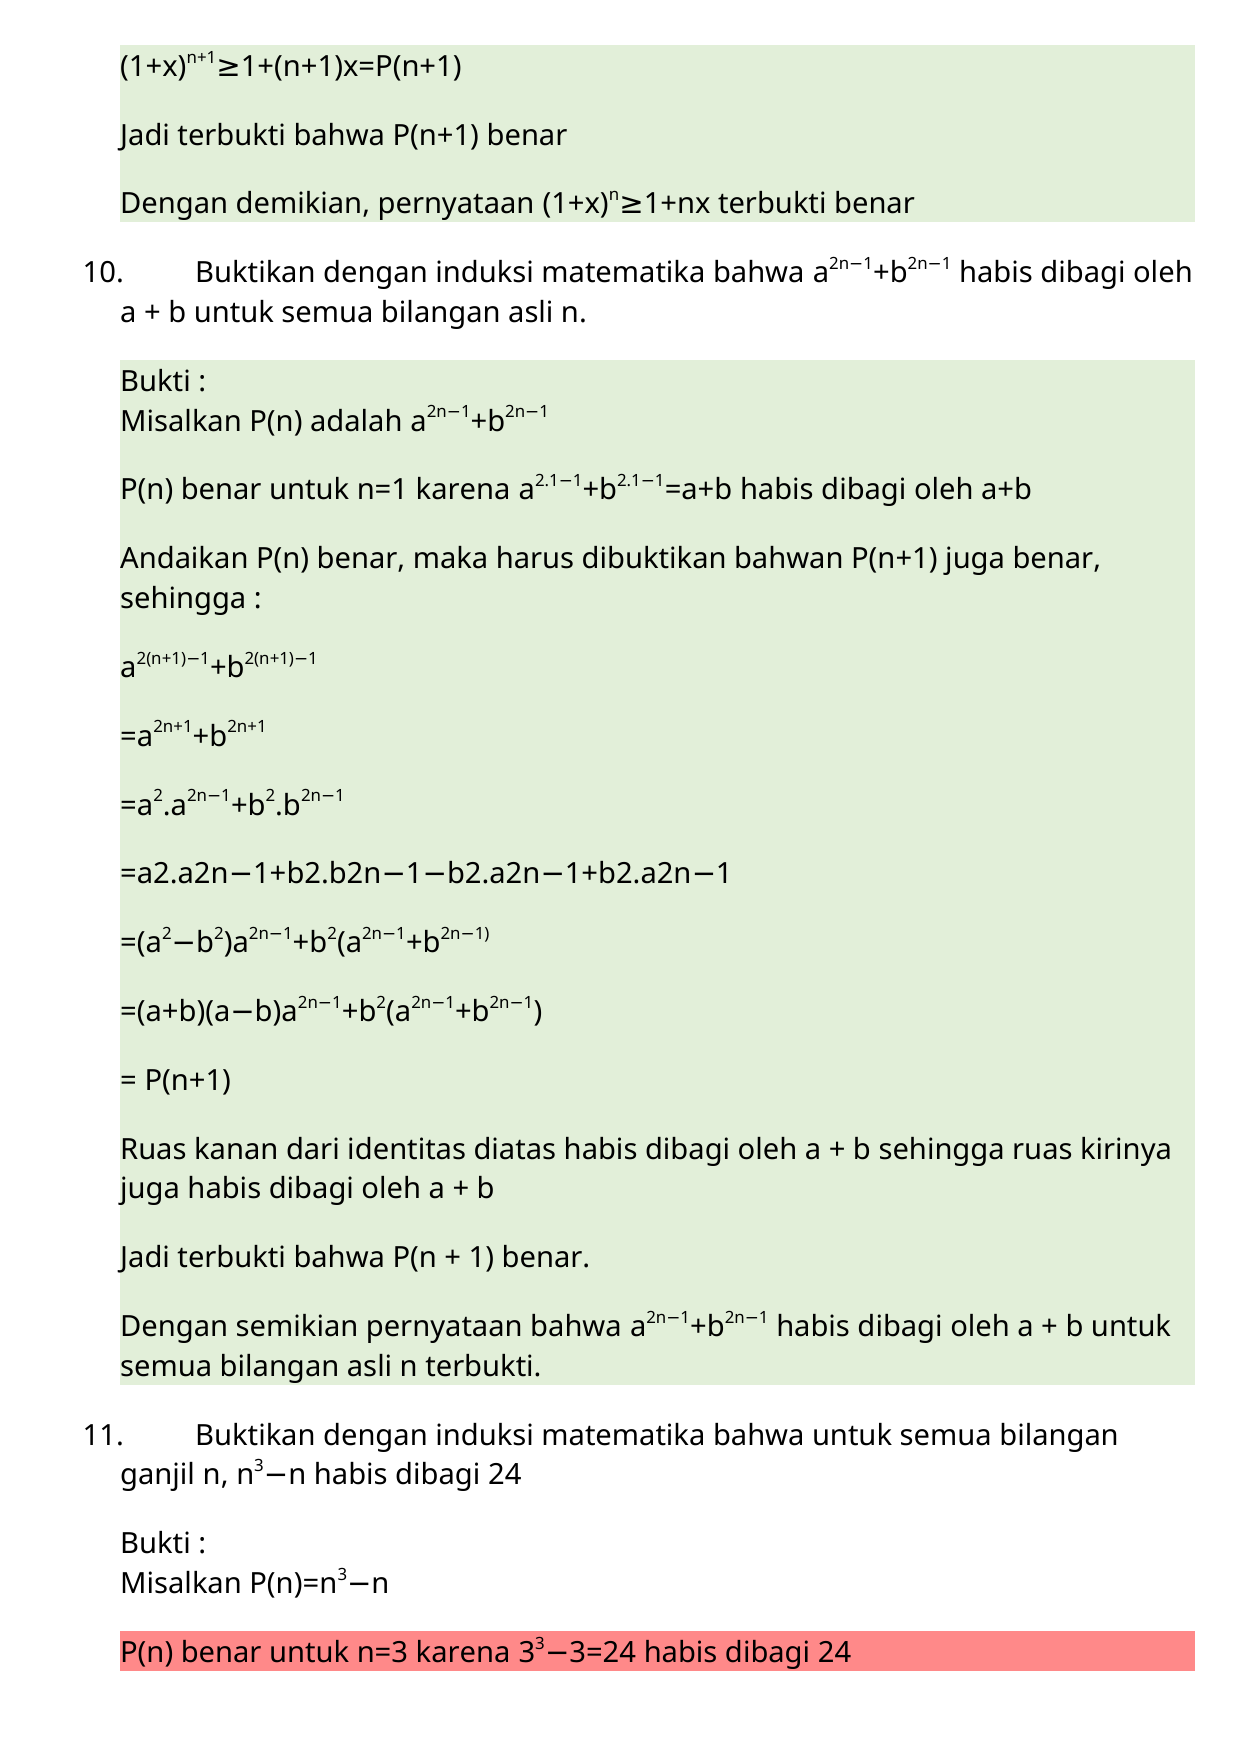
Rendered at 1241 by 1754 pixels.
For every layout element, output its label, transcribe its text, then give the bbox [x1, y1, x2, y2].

text (1+x)n+1≥1+(n+1)x=P(n+1) [120, 45, 1195, 85]
text P(n) benar untuk n=1 karena a2.1−1+b2.1−1=a+b habis dibagi oleh a+b [120, 469, 1195, 508]
text =a2.a2n−1+b2.b2n−1−b2.a2n−1+b2.a2n−1 [120, 853, 1195, 892]
text Ruas kanan dari identitas diatas habis dibagi oleh a + b sehingga ruas kirinya juga habis dibagi oleh a + b [120, 1128, 1195, 1207]
text =(a+b)(a−b)a2n−1+b2(a2n−1+b2n−1) [120, 990, 1195, 1030]
text Jadi terbukti bahwa P(n + 1) benar. [120, 1237, 1195, 1276]
text P(n) benar untuk n=3 karena 33−3=24 habis dibagi 24 [120, 1631, 1195, 1671]
text Andaikan P(n) benar, maka harus dibuktikan bahwan P(n+1) juga benar, sehingga : [120, 537, 1195, 617]
text Dengan demikian, pernyataan (1+x)n≥1+nx terbukti benar [120, 183, 1195, 222]
text a2(n+1)−1+b2(n+1)−1 [120, 646, 1195, 686]
text =a2n+1+b2n+1 [120, 715, 1195, 754]
text =a2.a2n−1+b2.b2n−1 [120, 784, 1195, 823]
text Bukti : Misalkan P(n)=n3−n [120, 1522, 1195, 1602]
text Dengan semikian pernyataan bahwa a2n−1+b2n−1 habis dibagi oleh a + b untuk semua bilangan asli n terbukti. [120, 1305, 1195, 1385]
text =(a2−b2)a2n−1+b2(a2n−1+b2n−1) [120, 921, 1195, 961]
text = P(n+1) [120, 1059, 1195, 1099]
text Jadi terbukti bahwa P(n+1) benar [120, 114, 1195, 153]
list Buktikan dengan induksi matematika bahwa a2n−1+b2n−1 habis dibagi oleh a + b untuk semua bilangan asli n. [82, 252, 1195, 331]
list Buktikan dengan induksi matematika bahwa untuk semua bilangan ganjil n, n3−n habis dibagi 24 [82, 1414, 1195, 1493]
text Bukti : Misalkan P(n) adalah a2n−1+b2n−1 [120, 360, 1195, 439]
